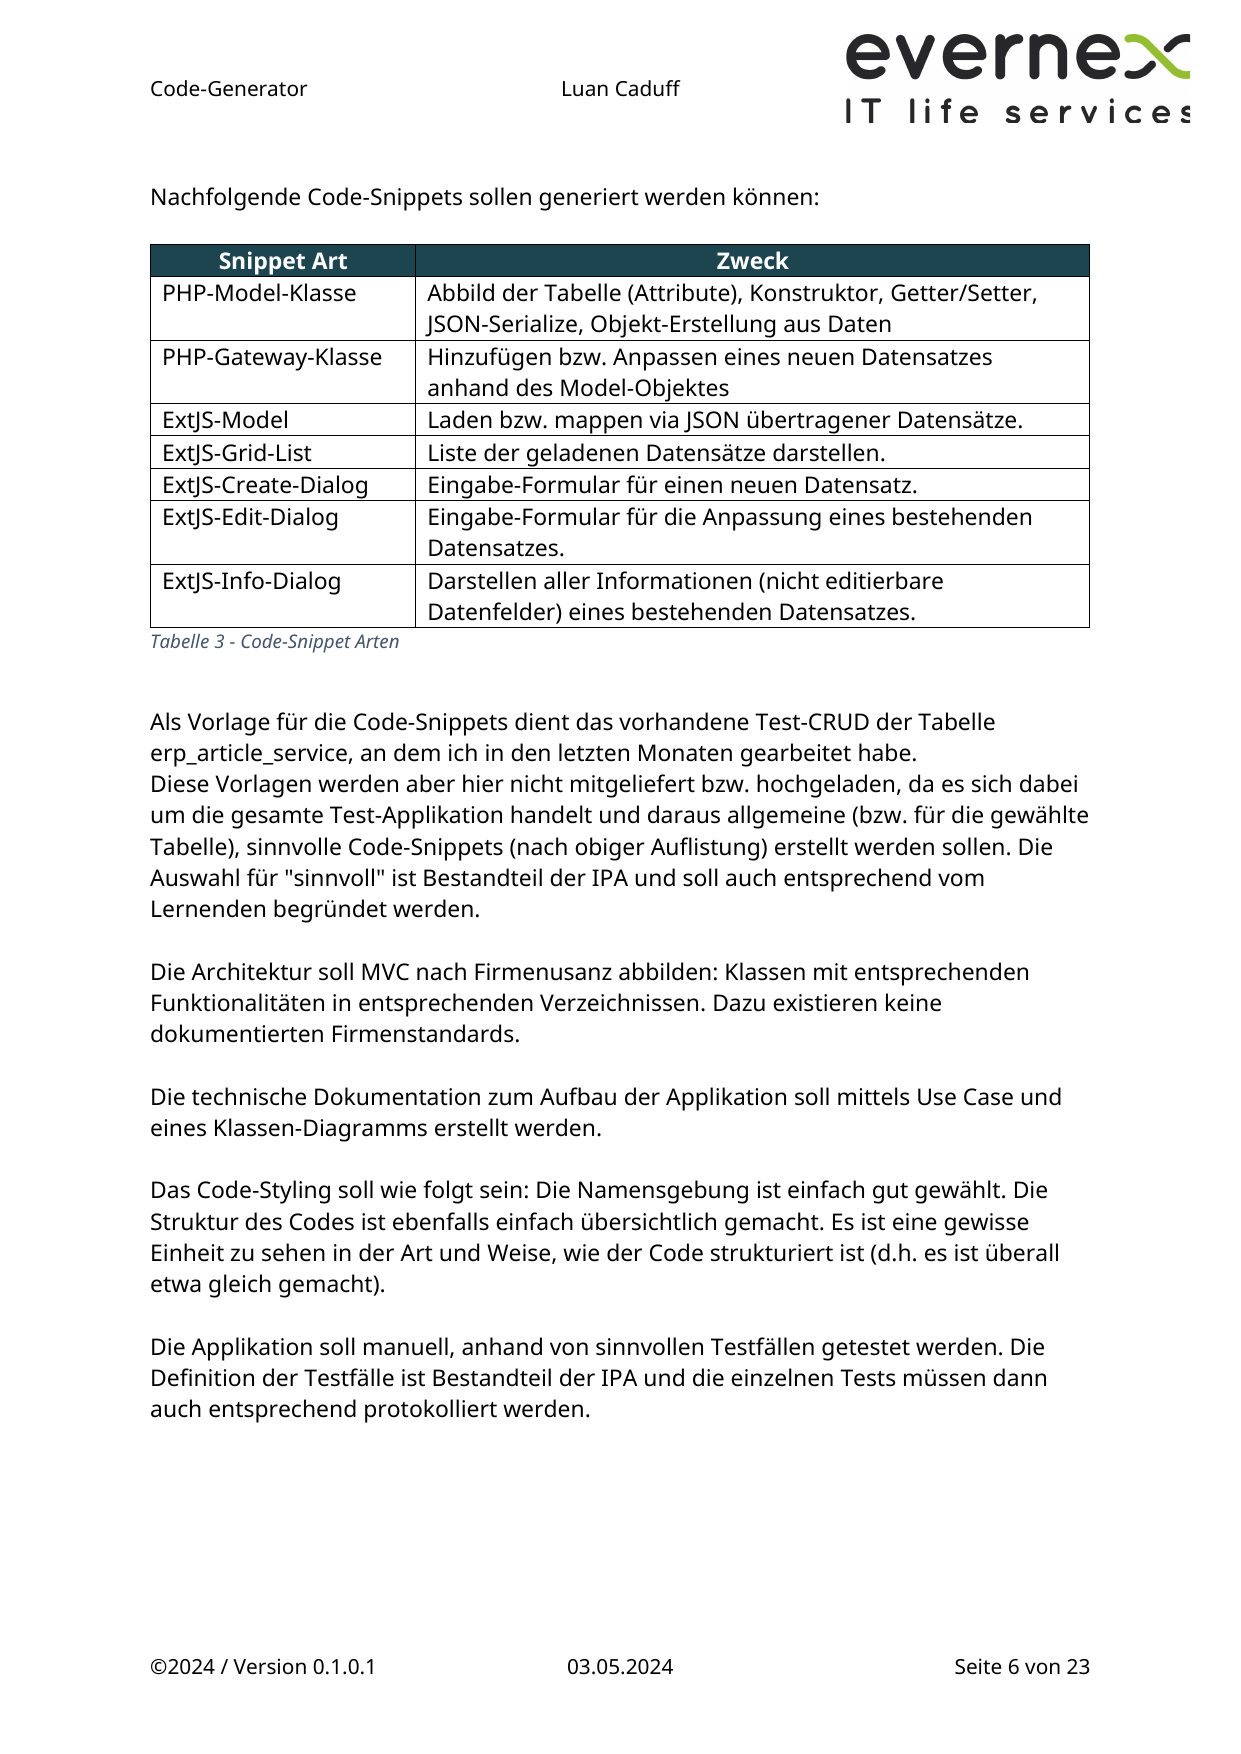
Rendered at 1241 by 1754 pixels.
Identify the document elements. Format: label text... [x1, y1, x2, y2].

text Die Architektur soll MVC nach Firmenusanz abbilden: Klassen mit entsprechenden Funktionalitäten in entsprechenden Verzeichnissen. Dazu existieren keine dokumentierten Firmenstandards. [150, 956, 1090, 1049]
text Als Vorlage für die Code-Snippets dient das vorhandene Test-CRUD der Tabelle erp_article_service, an dem ich in den letzten Monaten gearbeitet habe. [150, 706, 1090, 768]
table_header Snippet Art [151, 245, 415, 276]
text Die technische Dokumentation zum Aufbau der Applikation soll mittels Use Case und eines Klassen-Diagramms erstellt werden. [150, 1081, 1090, 1143]
table_cell PHP-Model-Klasse [151, 277, 415, 339]
text Tabelle 3 - Code-Snippet Arten [150, 628, 1090, 654]
table_cell Hinzufügen bzw. Anpassen eines neuen Datensatzes anhand des Model-Objektes [416, 341, 1089, 403]
table_cell ExtJS-Grid-List [151, 436, 415, 468]
table_cell Eingabe-Formular für die Anpassung eines bestehenden Datensatzes. [416, 501, 1089, 563]
table_header Zweck [416, 245, 1089, 276]
table_cell Liste der geladenen Datensätze darstellen. [416, 436, 1089, 468]
table_cell PHP-Gateway-Klasse [151, 341, 415, 403]
table_cell Laden bzw. mappen via JSON übertragener Datensätze. [416, 404, 1089, 435]
text Die Applikation soll manuell, anhand von sinnvollen Testfällen getestet werden. Die Definition der Testfälle ist Bestandteil der IPA und die einzelnen Tests müssen dann auch entsprechend protokolliert werden. [150, 1331, 1090, 1424]
picture [846, 34, 1191, 123]
table_cell ExtJS-Info-Dialog [151, 565, 415, 627]
text Nachfolgende Code-Snippets sollen generiert werden können: [150, 181, 1090, 212]
table_cell ExtJS-Model [151, 404, 415, 435]
table_cell ExtJS-Edit-Dialog [151, 501, 415, 563]
table_cell Darstellen aller Informationen (nicht editierbare Datenfelder) eines bestehenden Datensatzes. [416, 565, 1089, 627]
text Das Code-Styling soll wie folgt sein: Die Namensgebung ist einfach gut gewählt. Die Struktur des Codes ist ebenfalls einfach übersichtlich gemacht. Es ist eine gewisse Einheit zu sehen in der Art und Weise, wie der Code strukturiert ist (d.h. es ist überall etwa gleich gemacht). [150, 1174, 1090, 1299]
table_cell Abbild der Tabelle (Attribute), Konstruktor, Getter/Setter, JSON-Serialize, Objekt-Erstellung aus Daten [416, 277, 1089, 339]
table_cell ExtJS-Create-Dialog [151, 469, 415, 500]
table_cell Eingabe-Formular für einen neuen Datensatz. [416, 469, 1089, 500]
text Diese Vorlagen werden aber hier nicht mitgeliefert bzw. hochgeladen, da es sich dabei um die gesamte Test-Applikation handelt und daraus allgemeine (bzw. für die gewählte Tabelle), sinnvolle Code-Snippets (nach obiger Auflistung) erstellt werden sollen. Die Auswahl für "sinnvoll" ist Bestandteil der IPA und soll auch entsprechend vom Lernenden begründet werden. [150, 768, 1090, 924]
